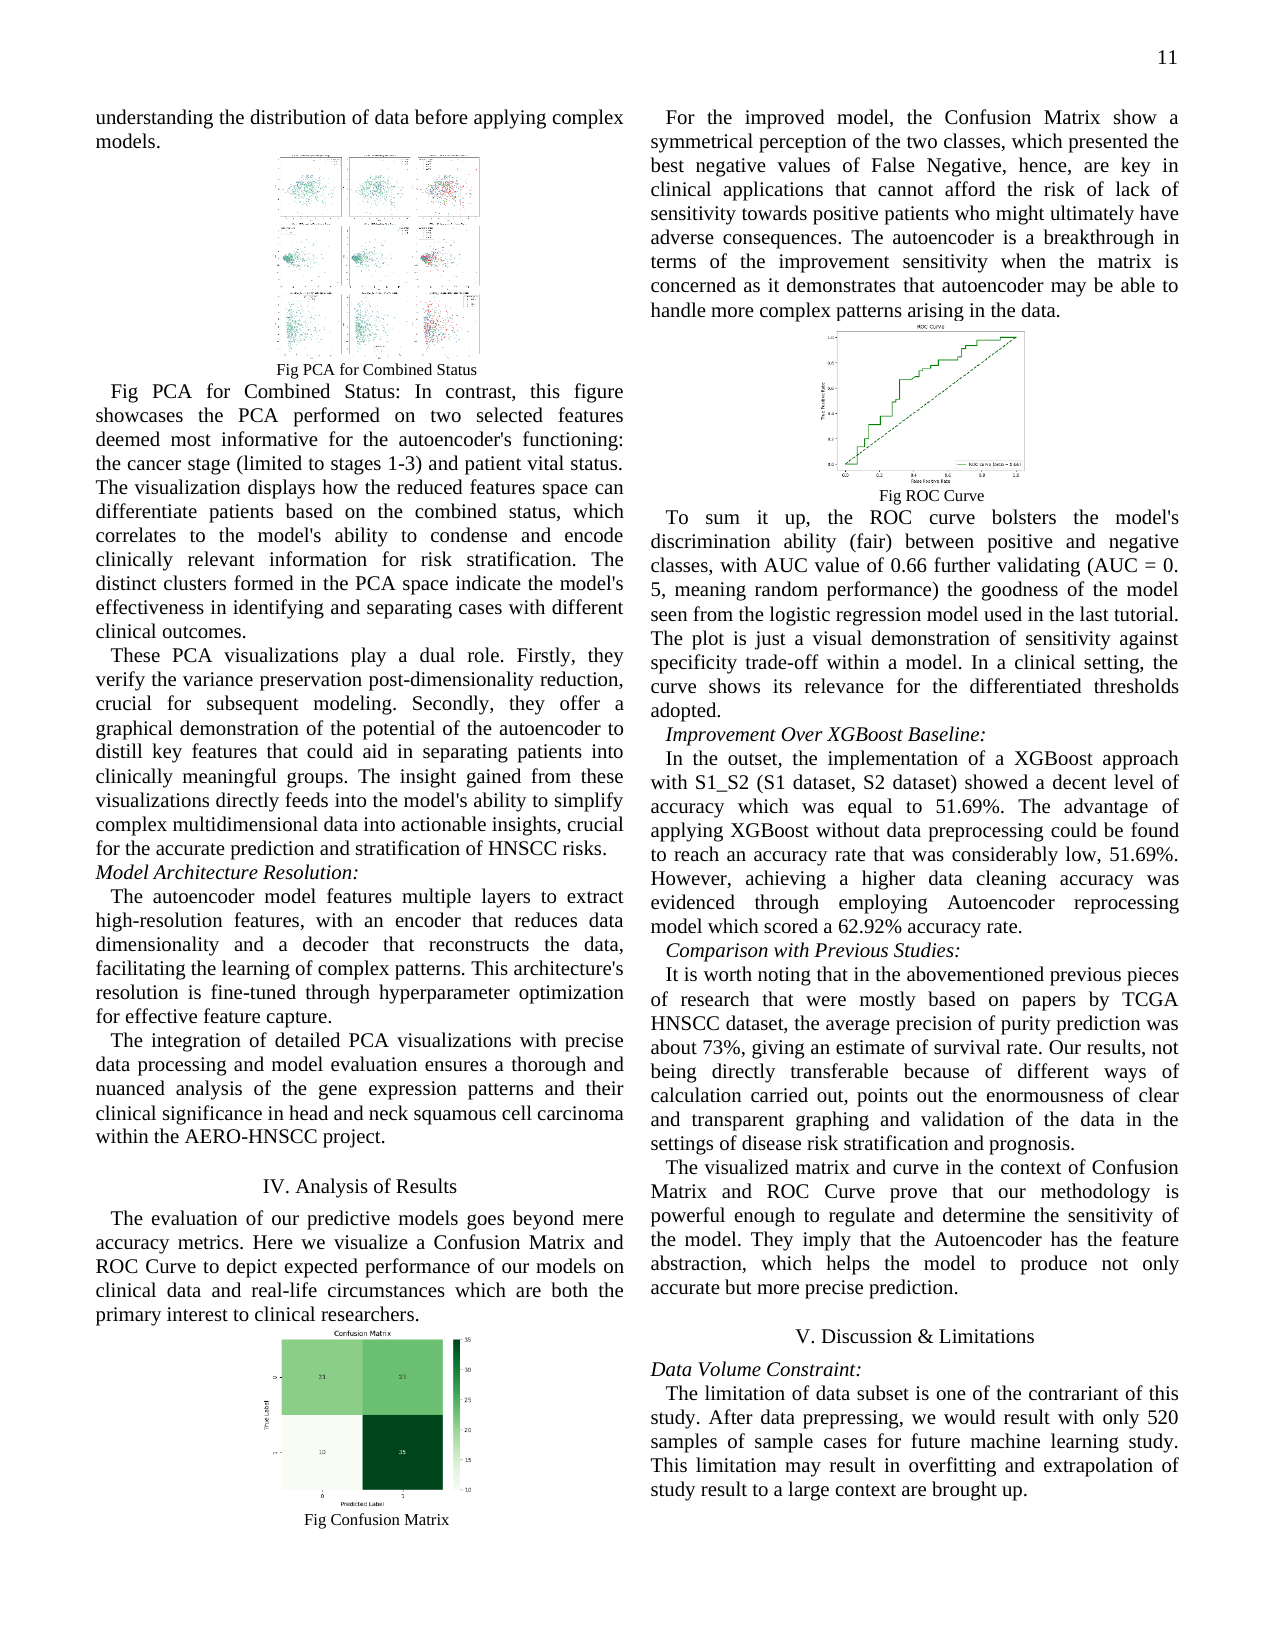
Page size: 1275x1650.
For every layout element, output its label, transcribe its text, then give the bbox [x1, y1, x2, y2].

text To sum it up, the ROC curve bolsters the model's discrimination ability (fair) between positive and negative classes, with AUC value of 0.66 further validating (AUC = 0. 5, meaning random performance) the goodness of the model seen from the logistic regression model used in the last tutorial. The plot is just a visual demonstration of sensitivity against specificity trade-off within a model. In a clinical setting, the curve shows its relevance for the differentiated thresholds adopted. [650, 505, 1179, 722]
text The evaluation of our predictive models goes beyond mere accuracy metrics. Here we visualize a Confusion Matrix and ROC Curve to depict expected performance of our models on clinical data and real-life circumstances which are both the primary interest to clinical researchers. [95, 1206, 624, 1326]
text Fig ROC Curve [650, 486, 1179, 505]
text For the improved model, the Confusion Matrix show a symmetrical perception of the two classes, which presented the best negative values of False Negative, hence, are key in clinical applications that cannot afford the risk of lack of sensitivity towards positive patients who might ultimately have adverse consequences. The autoencoder is a breakthrough in terms of the improvement sensitivity when the matrix is concerned as it demonstrates that autoencoder may be able to handle more complex patterns arising in the data. [650, 105, 1179, 322]
text In the outset, the implementation of a XGBoost approach with S1_S2 (S1 dataset, S2 dataset) showed a decent level of accuracy which was equal to 51.69%. The advantage of applying XGBoost without data preprocessing could be found to reach an accuracy rate that was considerably low, 51.69%. However, achieving a higher data cleaning accuracy was evidenced through employing Autoencoder reprocessing model which scored a 62.92% accuracy rate. [650, 746, 1179, 938]
text The limitation of data subset is one of the contrariant of this study. After data prepressing, we would result with only 520 samples of sample cases for future machine learning study. This limitation may result in overfitting and extrapolation of study result to a large context are brought up. [650, 1381, 1179, 1501]
text These PCA visualizations play a dual role. Firstly, they verify the variance preservation post-dimensionality reduction, crucial for subsequent modeling. Secondly, they offer a graphical demonstration of the potential of the autoencoder to distill key features that could aid in separating patients into clinically meaningful groups. The insight gained from these visualizations directly feeds into the model's ability to simplify complex multidimensional data into actionable insights, crucial for the accurate prediction and stratification of HNSCC risks. [95, 643, 624, 860]
text Improvement Over XGBoost Baseline: [650, 722, 1179, 746]
picture [273, 153, 480, 360]
picture [260, 1326, 475, 1511]
text It is worth noting that in the abovementioned previous pieces of research that were mostly based on papers by TCGA HNSCC dataset, the average precision of purity prediction was about 73%, giving an estimate of survival rate. Our results, not being directly transferable because of different ways of calculation carried out, points out the enormousness of clear and transparent graphing and validation of the data in the settings of disease risk stratification and prognosis. [650, 962, 1179, 1155]
text Fig PCA for Combined Status [95, 359, 624, 378]
text The integration of detailed PCA visualizations with precise data processing and model evaluation ensures a thorough and nuanced analysis of the gene expression patterns and their clinical significance in head and neck squamous cell carcinoma within the AERO-HNSCC project. [95, 1028, 624, 1148]
text Comparison with Previous Studies: [650, 938, 1179, 962]
text Model Architecture Resolution: [95, 860, 624, 884]
text Fig PCA for Combined Status: In contrast, this figure showcases the PCA performed on two selected features deemed most informative for the autoencoder's functioning: the cancer stage (limited to stages 1-3) and patient vital status. The visualization displays how the reduced features space can differentiate patients based on the combined status, which correlates to the model's ability to condense and encode clinically relevant information for risk stratification. The distinct clusters formed in the PCA space indicate the model's effectiveness in identifying and separating cases with different clinical outcomes. [95, 378, 624, 643]
text Data Volume Constraint: [650, 1357, 1179, 1381]
text V. Discussion & Limitations [650, 1324, 1179, 1348]
text IV. Analysis of Results [95, 1173, 624, 1198]
text The autoencoder model features multiple layers to extract high-resolution features, with an encoder that reduces data dimensionality and a decoder that reconstructs the data, facilitating the learning of complex patterns. This architecture's resolution is fine-tuned through hyperparameter optimization for effective feature capture. [95, 884, 624, 1028]
text Fig Confusion Matrix [95, 1510, 624, 1529]
text The visualized matrix and curve in the context of Confusion Matrix and ROC Curve prove that our methodology is powerful enough to regulate and determine the sensitivity of the model. They imply that the Autoencoder has the feature abstraction, which helps the model to produce not only accurate but more precise prediction. [650, 1155, 1179, 1299]
picture [818, 321, 1027, 486]
